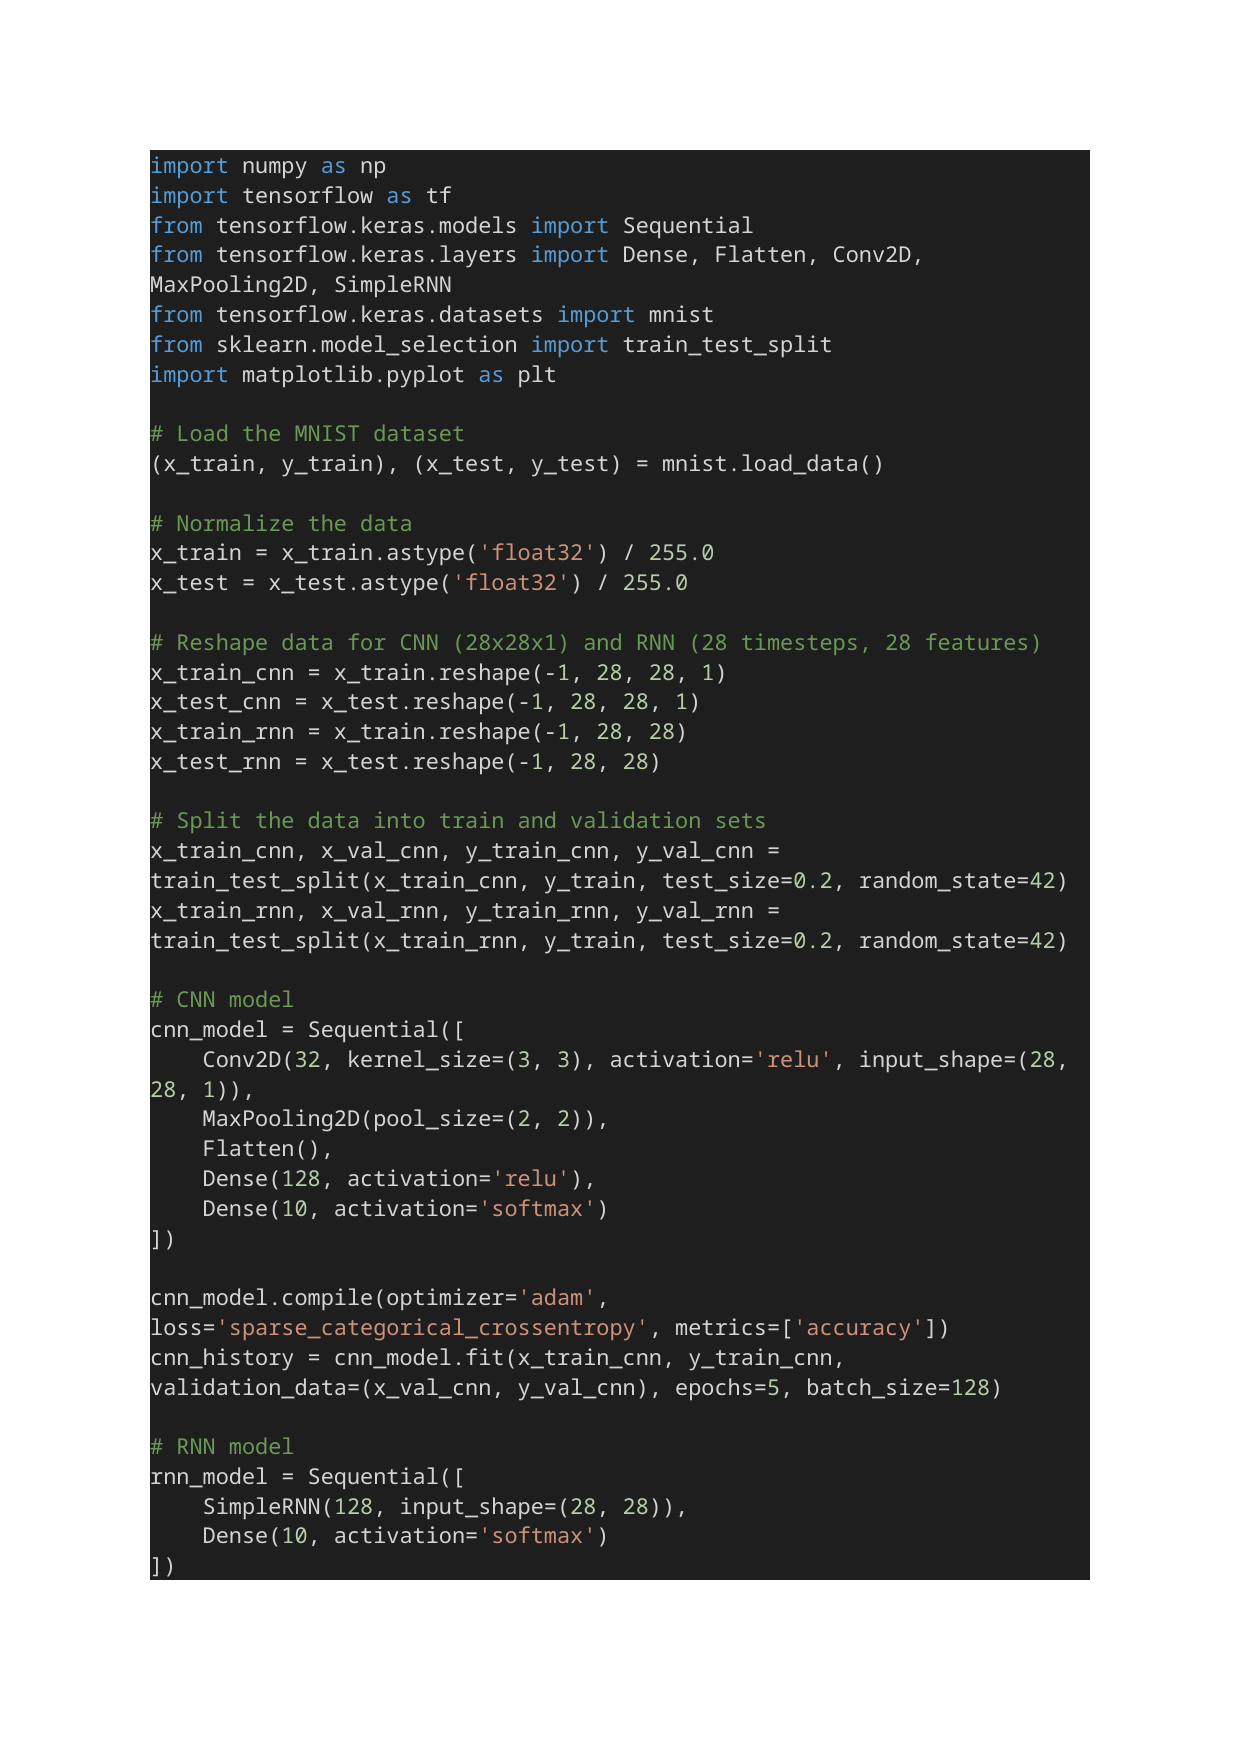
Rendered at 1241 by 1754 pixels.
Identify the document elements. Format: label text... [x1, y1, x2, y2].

text MaxPooling2D(pool_size=(2, 2)), [150, 1103, 1090, 1133]
text x_train_cnn = x_train.reshape(-1, 28, 28, 1) [150, 656, 1090, 686]
text from tensorflow.keras.layers import Dense, Flatten, Conv2D, MaxPooling2D, SimpleRNN [150, 239, 1090, 299]
text # Load the MNIST dataset [150, 418, 1090, 448]
text ]) [150, 1550, 1090, 1580]
text # Normalize the data [150, 507, 1090, 537]
text import numpy as np [150, 150, 1090, 180]
text Conv2D(32, kernel_size=(3, 3), activation='relu', input_shape=(28, 28, 1)), [150, 1044, 1090, 1103]
text Dense(10, activation='softmax') [150, 1520, 1090, 1550]
text (x_train, y_train), (x_test, y_test) = mnist.load_data() [150, 448, 1090, 478]
text # CNN model [150, 984, 1090, 1014]
text ]) [150, 1222, 1090, 1252]
text cnn_model = Sequential([ [150, 1014, 1090, 1044]
text # RNN model [150, 1431, 1090, 1461]
text Dense(10, activation='softmax') [150, 1193, 1090, 1222]
text x_train_cnn, x_val_cnn, y_train_cnn, y_val_cnn = train_test_split(x_train_cnn, y_train, test_size=0.2, random_state=42) [150, 835, 1090, 895]
text x_test = x_test.astype('float32') / 255.0 [150, 567, 1090, 597]
text cnn_history = cnn_model.fit(x_train_cnn, y_train_cnn, validation_data=(x_val_cnn, y_val_cnn), epochs=5, batch_size=128) [150, 1342, 1090, 1401]
text from tensorflow.keras.datasets import mnist [150, 299, 1090, 329]
text from sklearn.model_selection import train_test_split [150, 329, 1090, 358]
text import matplotlib.pyplot as plt [150, 358, 1090, 388]
text x_test_rnn = x_test.reshape(-1, 28, 28) [150, 746, 1090, 776]
text from tensorflow.keras.models import Sequential [150, 209, 1090, 239]
text x_train = x_train.astype('float32') / 255.0 [150, 537, 1090, 567]
text cnn_model.compile(optimizer='adam', loss='sparse_categorical_crossentropy', metrics=['accuracy']) [150, 1282, 1090, 1342]
text Dense(128, activation='relu'), [150, 1163, 1090, 1193]
text x_train_rnn = x_train.reshape(-1, 28, 28) [150, 716, 1090, 746]
text # Reshape data for CNN (28x28x1) and RNN (28 timesteps, 28 features) [150, 627, 1090, 656]
text rnn_model = Sequential([ [150, 1461, 1090, 1491]
text # Split the data into train and validation sets [150, 805, 1090, 835]
text x_test_cnn = x_test.reshape(-1, 28, 28, 1) [150, 686, 1090, 716]
text import tensorflow as tf [150, 180, 1090, 209]
text Flatten(), [150, 1133, 1090, 1163]
text x_train_rnn, x_val_rnn, y_train_rnn, y_val_rnn = train_test_split(x_train_rnn, y_train, test_size=0.2, random_state=42) [150, 895, 1090, 954]
text SimpleRNN(128, input_shape=(28, 28)), [150, 1491, 1090, 1520]
